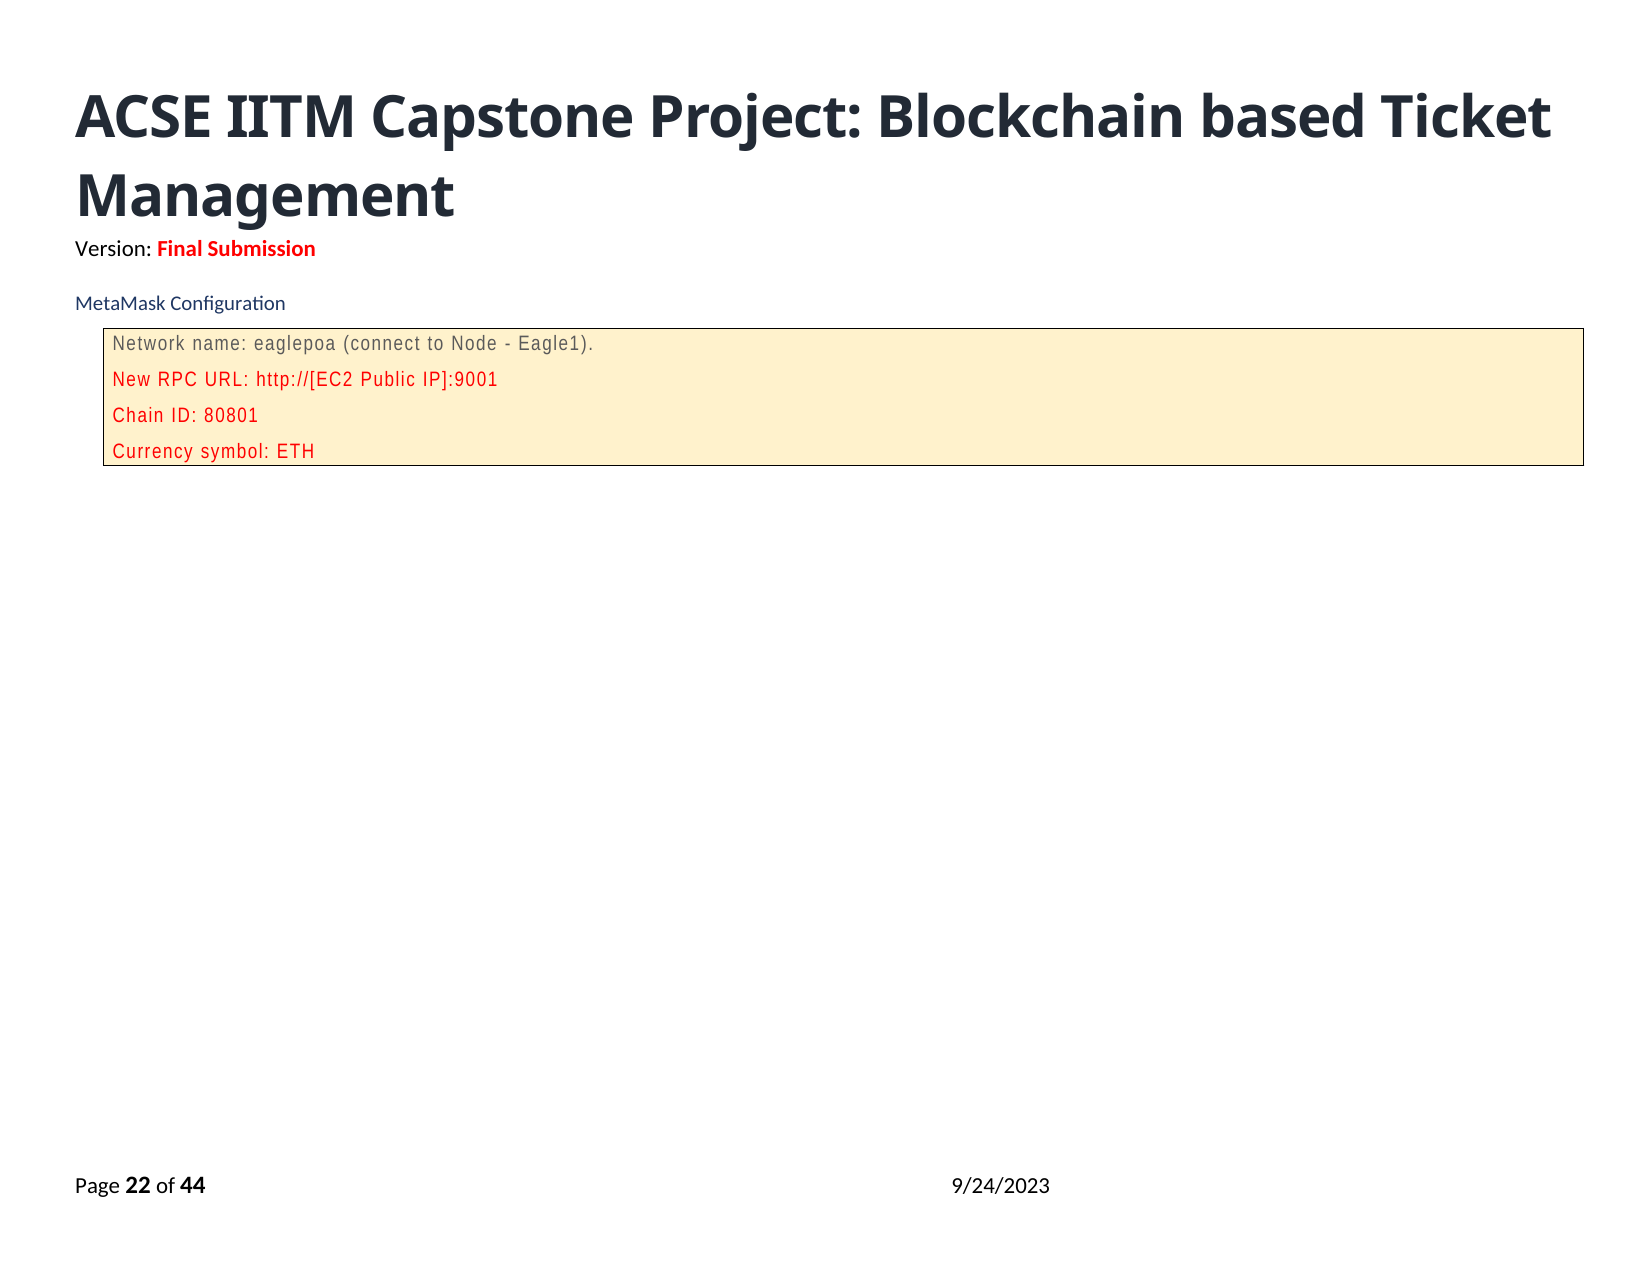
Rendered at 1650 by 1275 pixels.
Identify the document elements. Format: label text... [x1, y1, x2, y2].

text Network name: eaglepoa (connect to Node - Eagle1). [104, 329, 1583, 355]
text New RPC URL: http://[EC2 Public IP]:9001 [104, 364, 1583, 391]
text Chain ID: 80801 [104, 400, 1583, 427]
text Currency symbol: ETH [104, 436, 1583, 465]
subtitle MetaMask Configuration [75, 290, 1575, 315]
